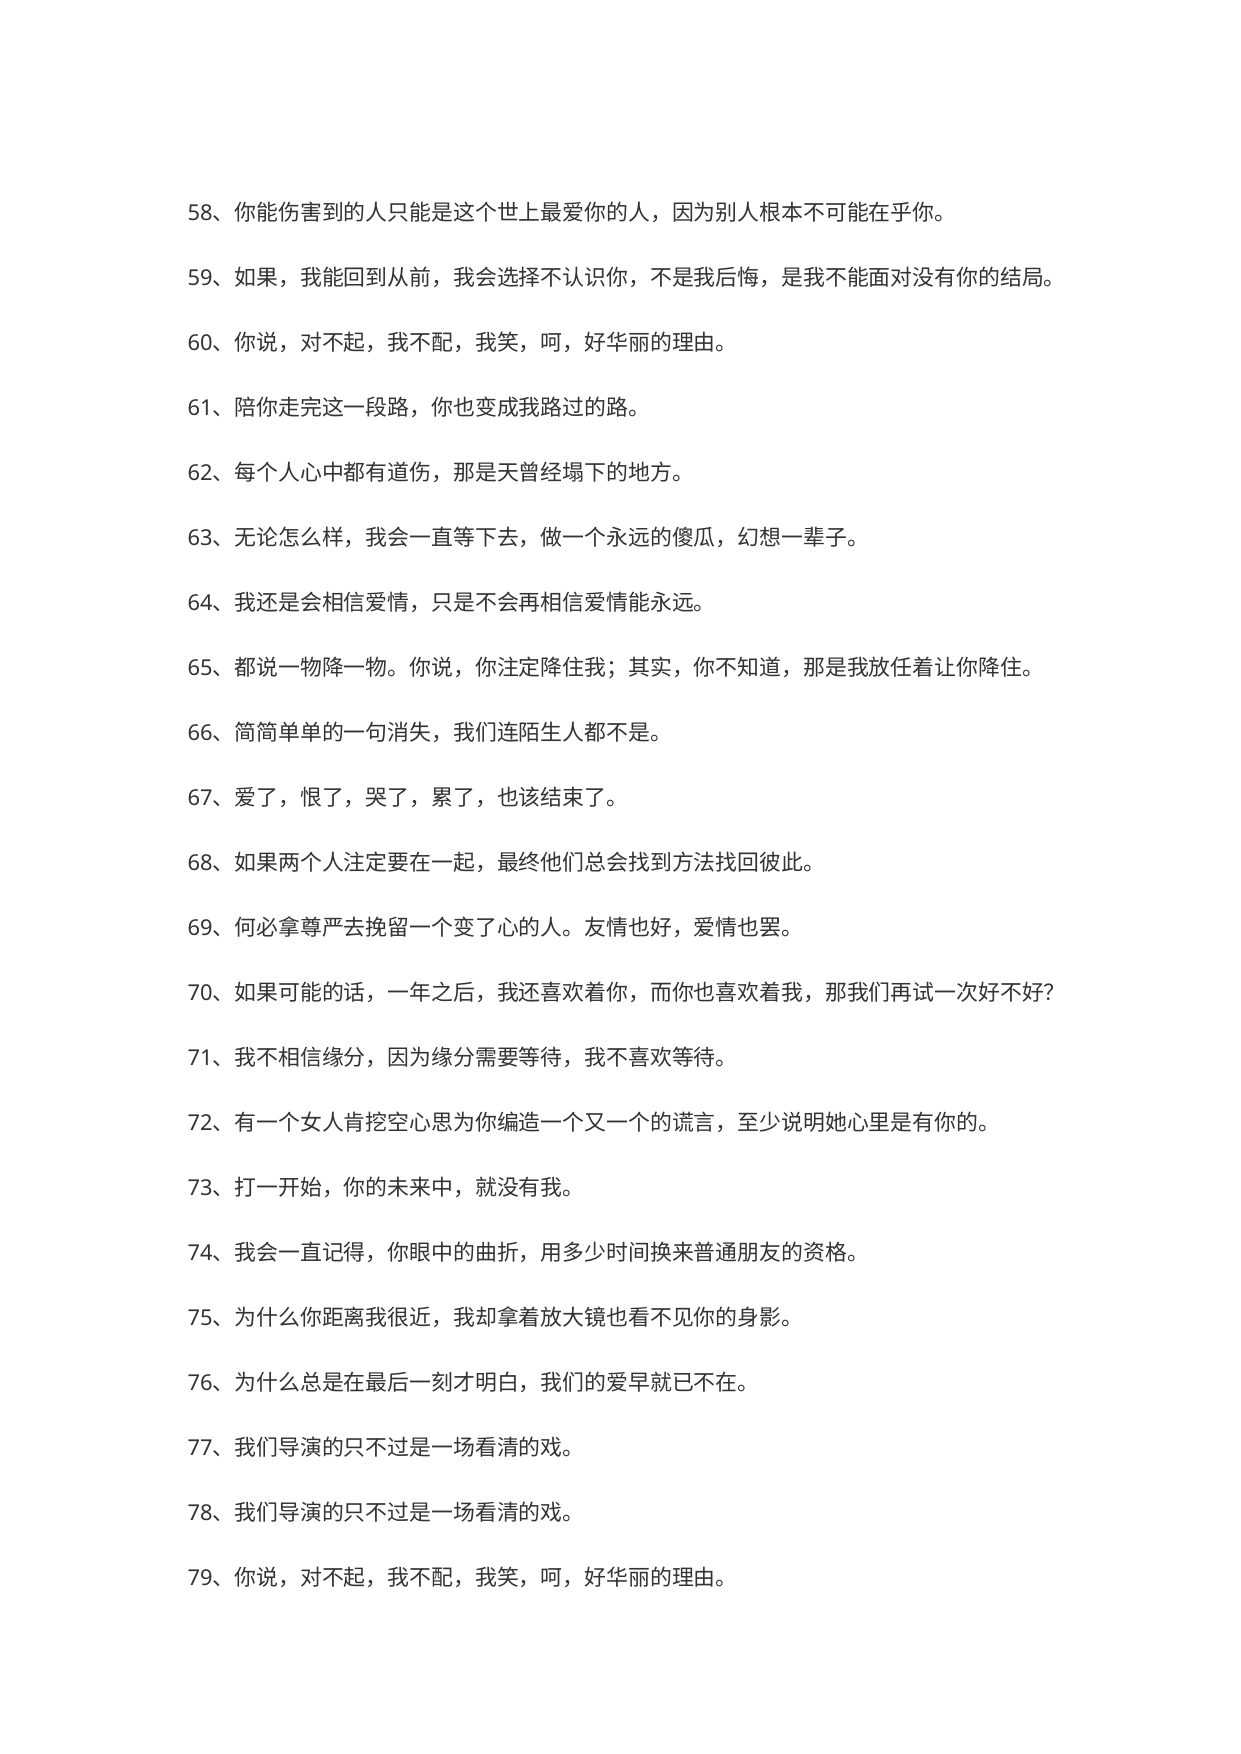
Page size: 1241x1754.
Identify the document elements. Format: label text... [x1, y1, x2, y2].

text 78、我们导演的只不过是一场看清的戏。 [187, 1494, 1053, 1527]
text 72、有一个女人肯挖空心思为你编造一个又一个的谎言，至少说明她心里是有你的。 [187, 1104, 1053, 1137]
text 70、如果可能的话，一年之后，我还喜欢着你，而你也喜欢着我，那我们再试一次好不好？ [187, 974, 1053, 1007]
text 69、何必拿尊严去挽留一个变了心的人。友情也好，爱情也罢。 [187, 909, 1053, 942]
text 62、每个人心中都有道伤，那是天曾经塌下的地方。 [187, 454, 1053, 487]
text 77、我们导演的只不过是一场看清的戏。 [187, 1429, 1053, 1462]
text 65、都说一物降一物。你说，你注定降住我；其实，你不知道，那是我放任着让你降住。 [187, 649, 1053, 682]
text 64、我还是会相信爱情，只是不会再相信爱情能永远。 [187, 584, 1053, 617]
text 66、简简单单的一句消失，我们连陌生人都不是。 [187, 714, 1053, 747]
text 61、陪你走完这一段路，你也变成我路过的路。 [187, 389, 1053, 422]
text 59、如果，我能回到从前，我会选择不认识你，不是我后悔，是我不能面对没有你的结局。 [187, 259, 1053, 292]
text 67、爱了，恨了，哭了，累了，也该结束了。 [187, 779, 1053, 812]
text 68、如果两个人注定要在一起，最终他们总会找到方法找回彼此。 [187, 844, 1053, 877]
text 74、我会一直记得，你眼中的曲折，用多少时间换来普通朋友的资格。 [187, 1234, 1053, 1267]
text 75、为什么你距离我很近，我却拿着放大镜也看不见你的身影。 [187, 1299, 1053, 1332]
text 60、你说，对不起，我不配，我笑，呵，好华丽的理由。 [187, 324, 1053, 357]
text 63、无论怎么样，我会一直等下去，做一个永远的傻瓜，幻想一辈子。 [187, 519, 1053, 552]
text 71、我不相信缘分，因为缘分需要等待，我不喜欢等待。 [187, 1039, 1053, 1072]
text 58、你能伤害到的人只能是这个世上最爱你的人，因为别人根本不可能在乎你。 [187, 194, 1053, 227]
text 76、为什么总是在最后一刻才明白，我们的爱早就已不在。 [187, 1364, 1053, 1397]
text 79、你说，对不起，我不配，我笑，呵，好华丽的理由。 [187, 1559, 1053, 1592]
text 73、打一开始，你的未来中，就没有我。 [187, 1169, 1053, 1202]
